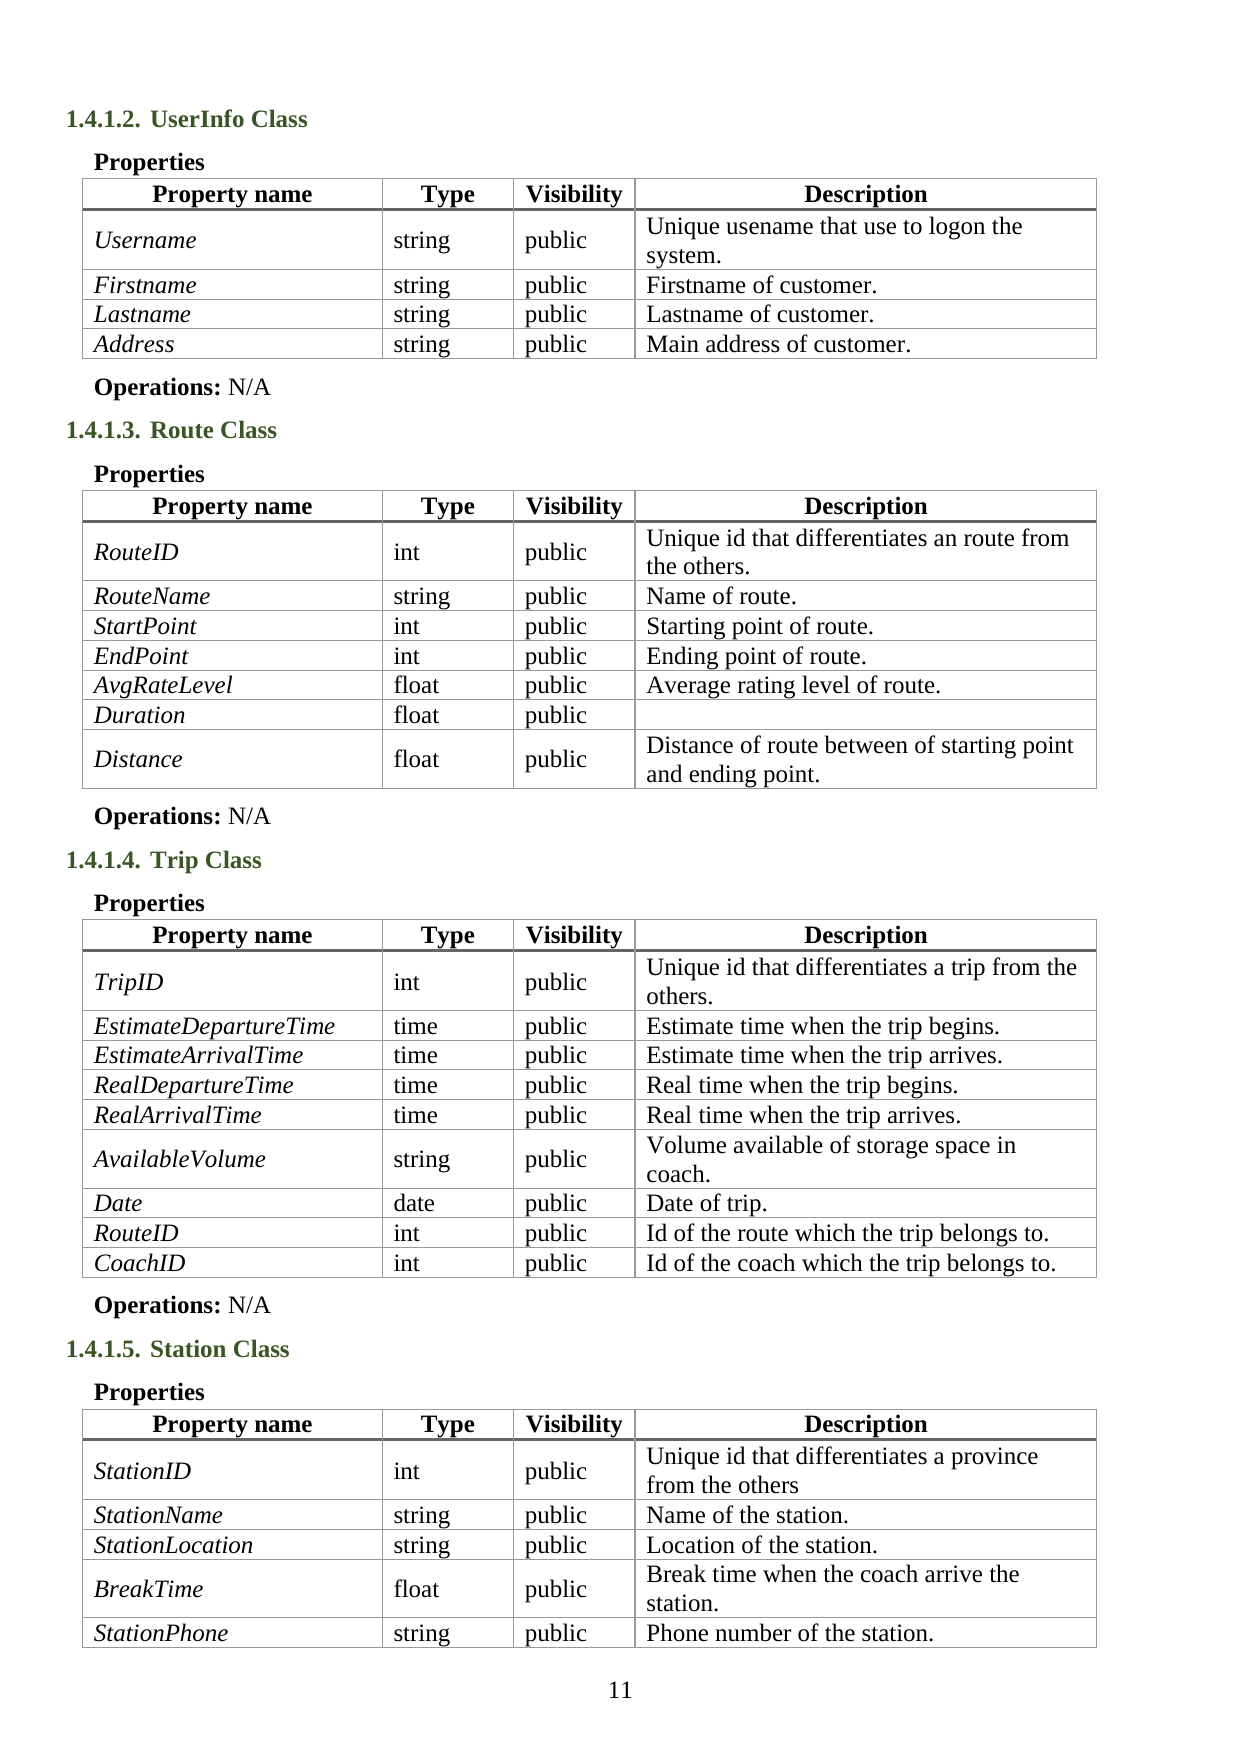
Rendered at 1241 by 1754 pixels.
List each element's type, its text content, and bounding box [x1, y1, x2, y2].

table_cell public [514, 300, 634, 328]
table_cell RouteID [83, 1218, 382, 1247]
table_cell RouteName [83, 581, 382, 610]
table_cell public [514, 1041, 634, 1069]
table_cell RealDepartureTime [83, 1070, 382, 1099]
table_cell int [383, 1248, 513, 1277]
table_cell int [383, 641, 513, 669]
table_cell string [383, 1530, 513, 1558]
table_cell Real time when the trip begins. [636, 1070, 1096, 1099]
table_cell RouteID [83, 523, 382, 580]
table_cell public [514, 1218, 634, 1247]
table_cell float [383, 730, 513, 788]
table_cell Distance [83, 730, 382, 788]
table_cell date [383, 1189, 513, 1217]
table_header Type [383, 920, 513, 949]
table_cell string [383, 300, 513, 328]
table_cell public [514, 671, 634, 699]
text Operations: N/A [94, 372, 1146, 400]
table_cell public [514, 1441, 634, 1499]
table_cell public [514, 1011, 634, 1039]
table_cell Estimate time when the trip begins. [636, 1011, 1096, 1039]
table_header Visibility [514, 1410, 634, 1438]
table_cell StartPoint [83, 611, 382, 640]
table_cell Date [83, 1189, 382, 1217]
table_cell Duration [83, 700, 382, 729]
table_cell Id of the route which the trip belongs to. [636, 1218, 1096, 1247]
table_header Type [383, 179, 513, 208]
table_cell string [383, 270, 513, 298]
table_cell BreakTime [83, 1560, 382, 1617]
table_cell public [514, 611, 634, 640]
table_cell Location of the station. [636, 1530, 1096, 1558]
table_cell time [383, 1041, 513, 1069]
table_header Type [383, 1410, 513, 1438]
table_cell public [514, 1560, 634, 1617]
table_cell public [514, 1100, 634, 1129]
table_cell Id of the coach which the trip belongs to. [636, 1248, 1096, 1277]
table_cell public [514, 523, 634, 580]
table_cell string [383, 329, 513, 358]
table_cell Unique id that differentiates an route from the others. [636, 523, 1096, 580]
table_header Property name [83, 179, 382, 208]
table_header Visibility [514, 920, 634, 949]
table_cell StationName [83, 1500, 382, 1529]
table_cell Username [83, 211, 382, 269]
table_cell Firstname of customer. [636, 270, 1096, 298]
table_cell public [514, 730, 634, 788]
table_cell public [514, 1248, 634, 1277]
table_header Visibility [514, 179, 634, 208]
table_cell Name of route. [636, 581, 1096, 610]
table_cell string [383, 1130, 513, 1187]
table_cell string [383, 1500, 513, 1529]
table_cell public [514, 1189, 634, 1217]
table_cell float [383, 700, 513, 729]
table_cell EndPoint [83, 641, 382, 669]
table_cell string [383, 211, 513, 269]
subtitle Trip Class [141, 845, 1146, 873]
table_cell Firstname [83, 270, 382, 298]
table_cell StationLocation [83, 1530, 382, 1558]
table_cell float [383, 671, 513, 699]
table_cell Unique id that differentiates a province from the others [636, 1441, 1096, 1499]
table_cell Lastname [83, 300, 382, 328]
table_cell string [383, 581, 513, 610]
table_cell Unique id that differentiates a trip from the others. [636, 952, 1096, 1010]
table_header Description [636, 179, 1096, 208]
table_cell time [383, 1070, 513, 1099]
table_cell int [383, 523, 513, 580]
table_cell [636, 700, 1096, 729]
table_header Visibility [514, 491, 634, 519]
table_cell int [383, 1218, 513, 1247]
table_cell Unique usename that use to logon the system. [636, 211, 1096, 269]
table_cell EstimateArrivalTime [83, 1041, 382, 1069]
subtitle Route Class [141, 415, 1146, 444]
table_cell StationPhone [83, 1618, 382, 1647]
table_cell public [514, 952, 634, 1010]
table_header Property name [83, 920, 382, 949]
table_header Type [383, 491, 513, 519]
table_cell Ending point of route. [636, 641, 1096, 669]
table_cell time [383, 1011, 513, 1039]
table_header Property name [83, 1410, 382, 1438]
table_header Description [636, 491, 1096, 519]
table_cell public [514, 1070, 634, 1099]
table_cell TripID [83, 952, 382, 1010]
table_cell int [383, 611, 513, 640]
table_cell Average rating level of route. [636, 671, 1096, 699]
table_cell public [514, 1130, 634, 1187]
table_cell public [514, 581, 634, 610]
subtitle UserInfo Class [141, 104, 1146, 132]
table_cell AvailableVolume [83, 1130, 382, 1187]
table_cell float [383, 1560, 513, 1617]
table_cell Starting point of route. [636, 611, 1096, 640]
table_cell Phone number of the station. [636, 1618, 1096, 1647]
table_cell Lastname of customer. [636, 300, 1096, 328]
table_header Property name [83, 491, 382, 519]
text Properties [94, 147, 1146, 176]
table_cell AvgRateLevel [83, 671, 382, 699]
table_cell public [514, 1618, 634, 1647]
table_cell Real time when the trip arrives. [636, 1100, 1096, 1129]
table_cell Date of trip. [636, 1189, 1096, 1217]
table_header Description [636, 920, 1096, 949]
table_cell EstimateDepartureTime [83, 1011, 382, 1039]
table_cell public [514, 1500, 634, 1529]
table_cell time [383, 1100, 513, 1129]
table_cell public [514, 641, 634, 669]
subtitle Station Class [141, 1334, 1146, 1363]
table_cell public [514, 329, 634, 358]
table_cell CoachID [83, 1248, 382, 1277]
table_cell public [514, 211, 634, 269]
table_cell Main address of customer. [636, 329, 1096, 358]
text Properties [94, 459, 1146, 487]
table_cell Break time when the coach arrive the station. [636, 1560, 1096, 1617]
table_cell int [383, 952, 513, 1010]
text Properties [94, 888, 1146, 917]
text Operations: N/A [94, 1290, 1146, 1319]
table_cell public [514, 1530, 634, 1558]
table_cell Volume available of storage space in coach. [636, 1130, 1096, 1187]
table_cell public [514, 700, 634, 729]
text Operations: N/A [94, 801, 1146, 830]
table_cell Distance of route between of starting point and ending point. [636, 730, 1096, 788]
table_cell RealArrivalTime [83, 1100, 382, 1129]
table_cell int [383, 1441, 513, 1499]
table_cell Name of the station. [636, 1500, 1096, 1529]
table_header Description [636, 1410, 1096, 1438]
table_cell public [514, 270, 634, 298]
table_cell string [383, 1618, 513, 1647]
table_cell Estimate time when the trip arrives. [636, 1041, 1096, 1069]
table_cell StationID [83, 1441, 382, 1499]
table_cell Address [83, 329, 382, 358]
text Properties [94, 1377, 1146, 1406]
